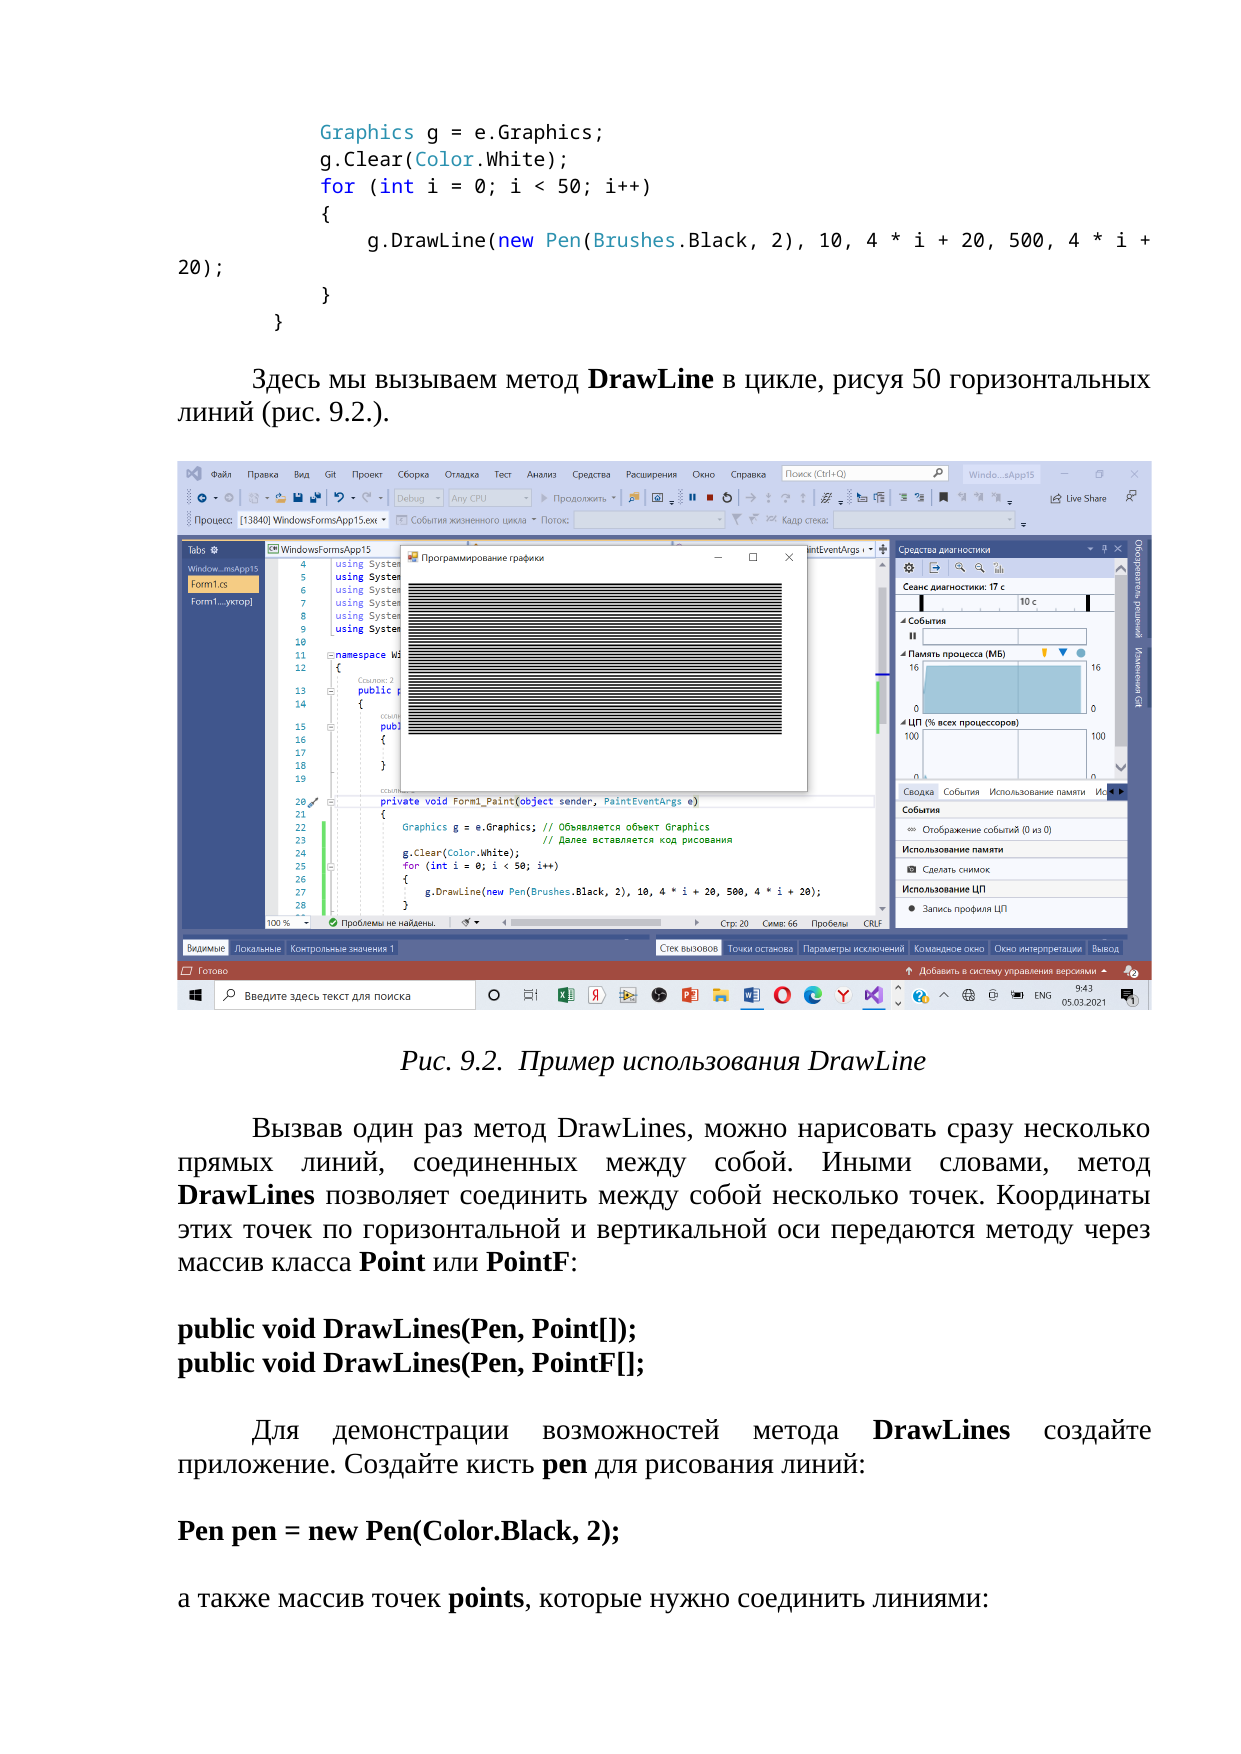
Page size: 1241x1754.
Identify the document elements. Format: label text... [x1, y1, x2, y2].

text public void DrawLines(Pen, PointF[]; [177, 1345, 1152, 1379]
text public void DrawLines(Pen, Point[]); [177, 1312, 1152, 1345]
text Рис. 9.2. Пример использования DrawLine [177, 1043, 1152, 1077]
text g.DrawLine(new Pen(Brushes.Black, 2), 10, 4 * i + 20, 500, 4 * i + 20); [177, 226, 1152, 280]
picture [177, 461, 1152, 1010]
text Graphics g = e.Graphics; [177, 118, 1152, 145]
text Здесь мы вызываем метод DrawLine в цикле, рисуя 50 горизонтальных линий (рис. 9.2.). [177, 361, 1152, 428]
text Для демонстрации возможностей метода DrawLines создайте приложение. Создайте кисть pen для рисования линий: [177, 1412, 1152, 1479]
text { [177, 199, 1152, 226]
text g.Clear(Color.White); [177, 145, 1152, 172]
text а также массив точек points, которые нужно соединить линиями: [177, 1580, 1152, 1613]
text } [177, 307, 1152, 334]
text Pen pen = new Pen(Color.Black, 2); [177, 1513, 1152, 1546]
text Вызвав один раз метод DrawLines, можно нарисовать сразу несколько прямых линий, соединенных между собой. Иными словами, метод DrawLines позволяет соединить между собой несколько точек. Координаты этих точек по горизонтальной и вертикальной оси передаются методу через массив класса Point или PointF: [177, 1110, 1152, 1278]
text } [177, 280, 1152, 307]
text for (int i = 0; i < 50; i++) [177, 172, 1152, 199]
